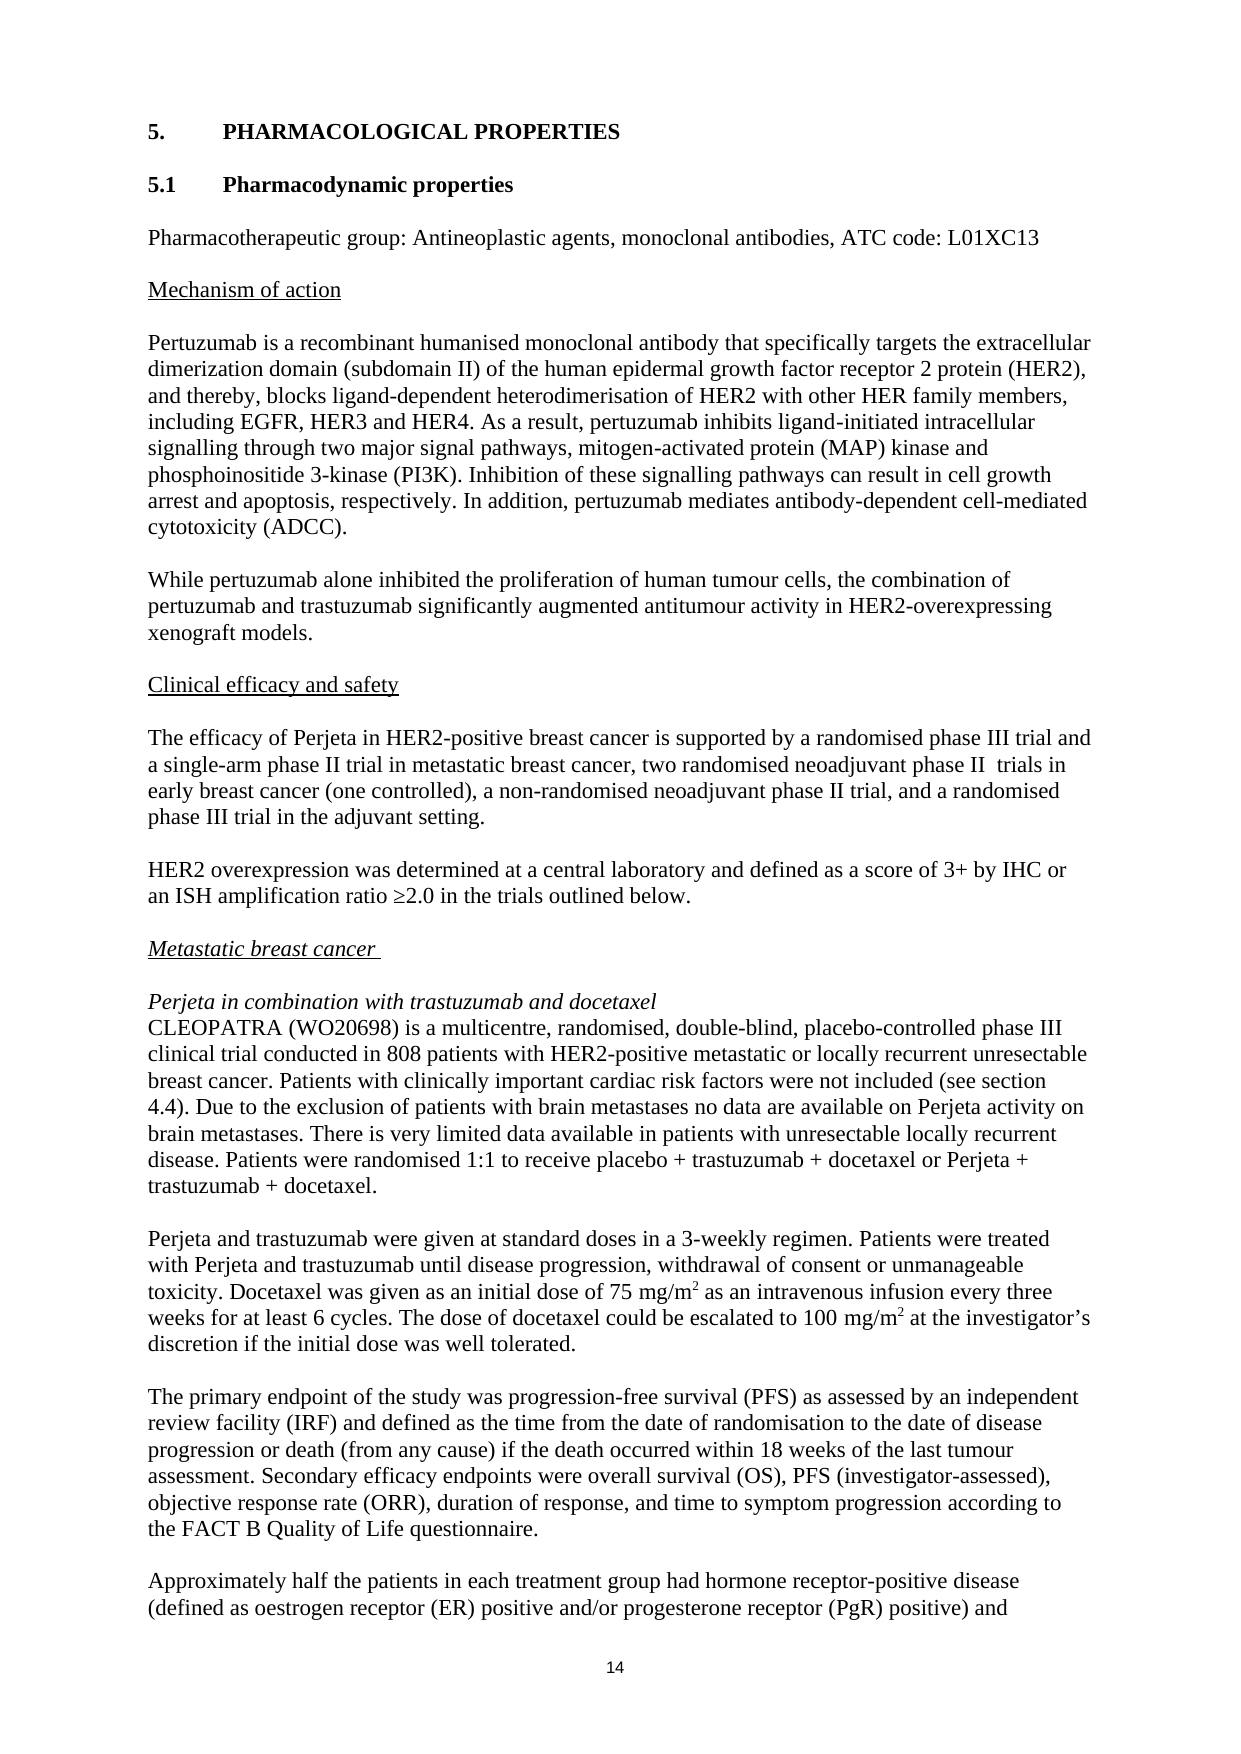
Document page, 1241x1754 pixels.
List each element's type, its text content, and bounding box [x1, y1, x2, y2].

text 5.1 Pharmacodynamic properties [148, 171, 1092, 197]
text While pertuzumab alone inhibited the proliferation of human tumour cells, the combination of pertuzumab and trastuzumab significantly augmented antitumour activity in HER2-overexpressing xenograft models. [148, 566, 1092, 645]
text Metastatic breast cancer [148, 935, 1092, 961]
text 5. PHARMACOLOGICAL PROPERTIES [148, 118, 1092, 144]
text Pharmacotherapeutic group: Antineoplastic agents, monoclonal antibodies, ATC code: L01XC13 [148, 223, 1092, 250]
text The primary endpoint of the study was progression-free survival (PFS) as assessed by an independent review facility (IRF) and defined as the time from the date of randomisation to the date of disease progression or death (from any cause) if the death occurred within 18 weeks of the last tumour assessment. Secondary efficacy endpoints were overall survival (OS), PFS (investigator-assessed), objective response rate (ORR), duration of response, and time to symptom progression according to the FACT B Quality of Life questionnaire. [148, 1383, 1092, 1541]
text The efficacy of Perjeta in HER2-positive breast cancer is supported by a randomised phase III trial and a single-arm phase II trial in metastatic breast cancer, two randomised neoadjuvant phase II trials in early breast cancer (one controlled), a non-randomised neoadjuvant phase II trial, and a randomised phase III trial in the adjuvant setting. [148, 724, 1092, 830]
text Pertuzumab is a recombinant humanised monoclonal antibody that specifically targets the extracellular dimerization domain (subdomain II) of the human epidermal growth factor receptor 2 protein (HER2), and thereby, blocks ligand-dependent heterodimerisation of HER2 with other HER family members, including EGFR, HER3 and HER4. As a result, pertuzumab inhibits ligand-initiated intracellular signalling through two major signal pathways, mitogen-activated protein (MAP) kinase and phosphoinositide 3-kinase (PI3K). Inhibition of these signalling pathways can result in cell growth arrest and apoptosis, respectively. In addition, pertuzumab mediates antibody-dependent cell-mediated cytotoxicity (ADCC). [148, 329, 1092, 540]
text Mechanism of action [148, 276, 1092, 303]
text HER2 overexpression was determined at a central laboratory and defined as a score of 3+ by IHC or an ISH amplification ratio ≥2.0 in the trials outlined below. [148, 856, 1092, 909]
text Perjeta in combination with trastuzumab and docetaxel [148, 988, 1092, 1014]
text Clinical efficacy and safety [148, 672, 1092, 698]
text Perjeta and trastuzumab were given at standard doses in a 3-weekly regimen. Patients were treated with Perjeta and trastuzumab until disease progression, withdrawal of consent or unmanageable toxicity. Docetaxel was given as an initial dose of 75 mg/m2 as an intravenous infusion every three weeks for at least 6 cycles. The dose of docetaxel could be escalated to 100 mg/m2 at the investigator’s discretion if the initial dose was well tolerated. [148, 1225, 1092, 1357]
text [148, 1568, 1092, 1620]
text CLEOPATRA (WO20698) is a multicentre, randomised, double-blind, placebo-controlled phase III clinical trial conducted in 808 patients with HER2-positive metastatic or locally recurrent unresectable breast cancer. Patients with clinically important cardiac risk factors were not included (see section 4.4). Due to the exclusion of patients with brain metastases no data are available on Perjeta activity on brain metastases. There is very limited data available in patients with unresectable locally recurrent disease. Patients were randomised 1:1 to receive placebo + trastuzumab + docetaxel or Perjeta + trastuzumab + docetaxel. [148, 1014, 1092, 1199]
